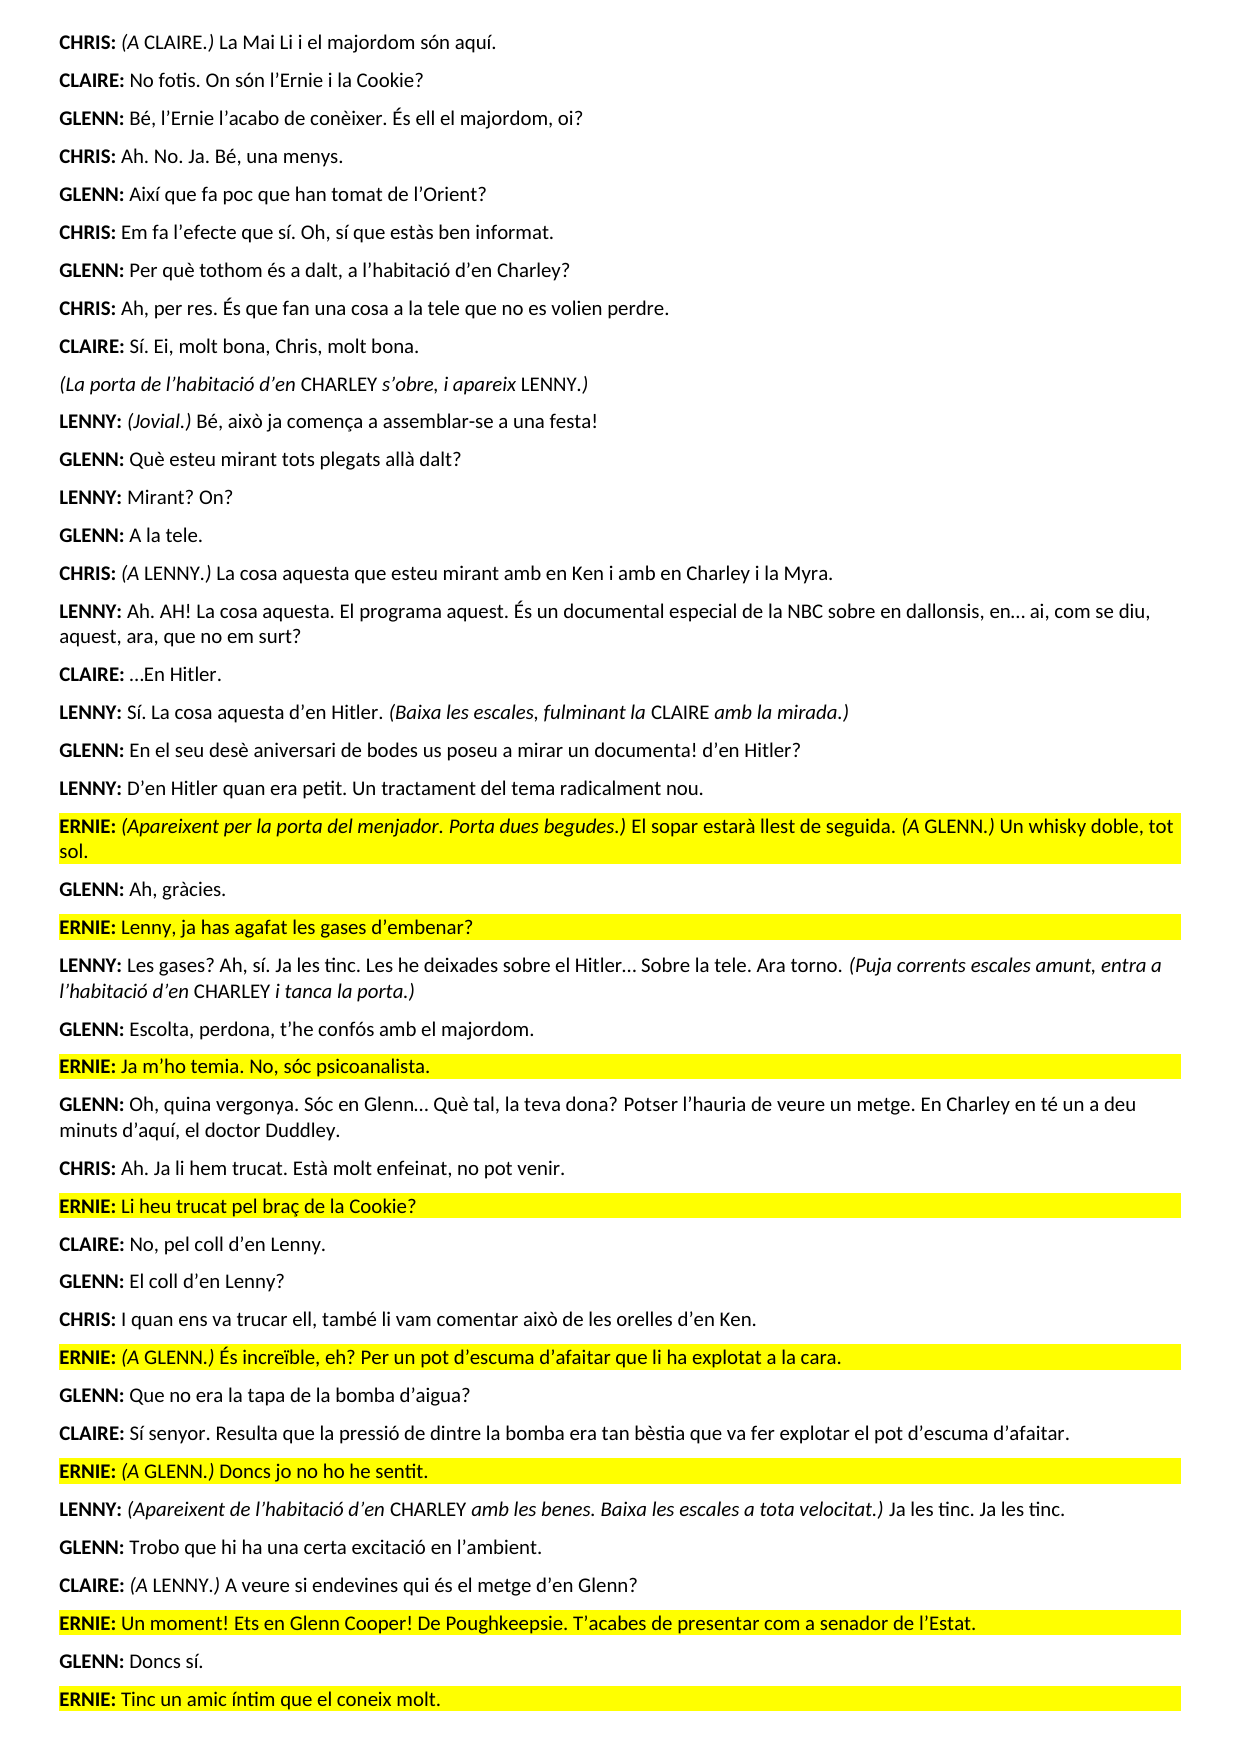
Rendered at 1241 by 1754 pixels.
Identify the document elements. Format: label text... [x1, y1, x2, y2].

text GLENN: Trobo que hi ha una certa excitació en l’ambient. [59, 1534, 1181, 1559]
text CHRIS: (A LENNY.) La cosa aquesta que esteu mirant amb en Ken i amb en Charley i la Myra. [59, 560, 1181, 586]
text CLAIRE: (A LENNY.) A veure si endevines qui és el metge d’en Glenn? [59, 1572, 1181, 1597]
text CLAIRE: Sí. Ei, molt bona, Chris, molt bona. [59, 333, 1181, 358]
text GLENN: Així que fa poc que han tomat de l’Orient? [59, 181, 1181, 207]
text GLENN: Que no era la tapa de la bomba d’aigua? [59, 1382, 1181, 1408]
text LENNY: Sí. La cosa aquesta d’en Hitler. (Baixa les escales, fulminant la CLAIRE amb la mirada.) [59, 699, 1181, 725]
text CHRIS: Ah, per res. És que fan una cosa a la tele que no es volien perdre. [59, 295, 1181, 320]
text GLENN: A la tele. [59, 522, 1181, 548]
text CLAIRE: No, pel coll d’en Lenny. [59, 1231, 1181, 1256]
text CLAIRE: Sí senyor. Resulta que la pressió de dintre la bomba era tan bèstia que va fer explotar el pot d’escuma d’afaitar. [59, 1420, 1181, 1446]
text ERNIE: Lenny, ja has agafat les gases d’embenar? [59, 914, 1181, 940]
text CHRIS: Em fa l’efecte que sí. Oh, sí que estàs ben informat. [59, 219, 1181, 244]
text GLENN: Doncs sí. [59, 1648, 1181, 1673]
text GLENN: Oh, quina vergonya. Sóc en Glenn… Què tal, la teva dona? Potser l’hauria de veure un metge. En Charley en té un a deu minuts d’aquí, el doctor Duddley. [59, 1092, 1181, 1142]
text LENNY: Ah. AH! La cosa aquesta. El programa aquest. És un documental especial de la NBC sobre en dallonsis, en… ai, com se diu, aquest, ara, que no em surt? [59, 598, 1181, 649]
text CHRIS: Ah. No. Ja. Bé, una menys. [59, 143, 1181, 169]
text GLENN: En el seu desè aniversari de bodes us poseu a mirar un documenta! d’en Hitler? [59, 737, 1181, 763]
text ERNIE: Tinc un amic íntim que el coneix molt. [59, 1686, 1181, 1711]
text LENNY: Les gases? Ah, sí. Ja les tinc. Les he deixades sobre el Hitler… Sobre la tele. Ara torno. (Puja corrents escales amunt, entra a l’habitació d’en CHARLEY i tanca la porta.) [59, 952, 1181, 1003]
text CLAIRE: No fotis. On són l’Ernie i la Cookie? [59, 67, 1181, 93]
text LENNY: (Jovial.) Bé, això ja comença a assemblar-se a una festa! [59, 409, 1181, 434]
text CHRIS: Ah. Ja li hem trucat. Està molt enfeinat, no pot venir. [59, 1155, 1181, 1180]
text LENNY: (Apareixent de l’habitació d’en CHARLEY amb les benes. Baixa les escales a tota velocitat.) Ja les tinc. Ja les tinc. [59, 1496, 1181, 1522]
text ERNIE: (A GLENN.) Doncs jo no ho he sentit. [59, 1458, 1181, 1484]
text GLENN: El coll d’en Lenny? [59, 1269, 1181, 1294]
text CHRIS: (A CLAIRE.) La Mai Li i el majordom són aquí. [59, 29, 1181, 55]
text ERNIE: Ja m’ho temia. No, sóc psicoanalista. [59, 1054, 1181, 1079]
text LENNY: D’en Hitler quan era petit. Un tractament del tema radicalment nou. [59, 775, 1181, 801]
text LENNY: Mirant? On? [59, 484, 1181, 510]
text GLENN: Per què tothom és a dalt, a l’habitació d’en Charley? [59, 257, 1181, 282]
text CHRIS: I quan ens va trucar ell, també li vam comentar això de les orelles d’en Ken. [59, 1307, 1181, 1332]
text GLENN: Escolta, perdona, t’he confós amb el majordom. [59, 1016, 1181, 1041]
text ERNIE: Li heu trucat pel braç de la Cookie? [59, 1193, 1181, 1218]
text CLAIRE: …En Hitler. [59, 662, 1181, 687]
text ERNIE: Un moment! Ets en Glenn Cooper! De Poughkeepsie. T’acabes de presentar com a senador de l’Estat. [59, 1610, 1181, 1635]
text GLENN: Bé, l’Ernie l’acabo de conèixer. És ell el majordom, oi? [59, 105, 1181, 131]
text ERNIE: (Apareixent per la porta del menjador. Porta dues begudes.) El sopar estarà llest de seguida. (A GLENN.) Un whisky doble, tot sol. [59, 813, 1181, 864]
text (La porta de l’habitació d’en CHARLEY s’obre, i apareix LENNY.) [59, 371, 1181, 396]
text GLENN: Què esteu mirant tots plegats allà dalt? [59, 447, 1181, 472]
text GLENN: Ah, gràcies. [59, 877, 1181, 902]
text ERNIE: (A GLENN.) És increïble, eh? Per un pot d’escuma d’afaitar que li ha explotat a la cara. [59, 1344, 1181, 1370]
